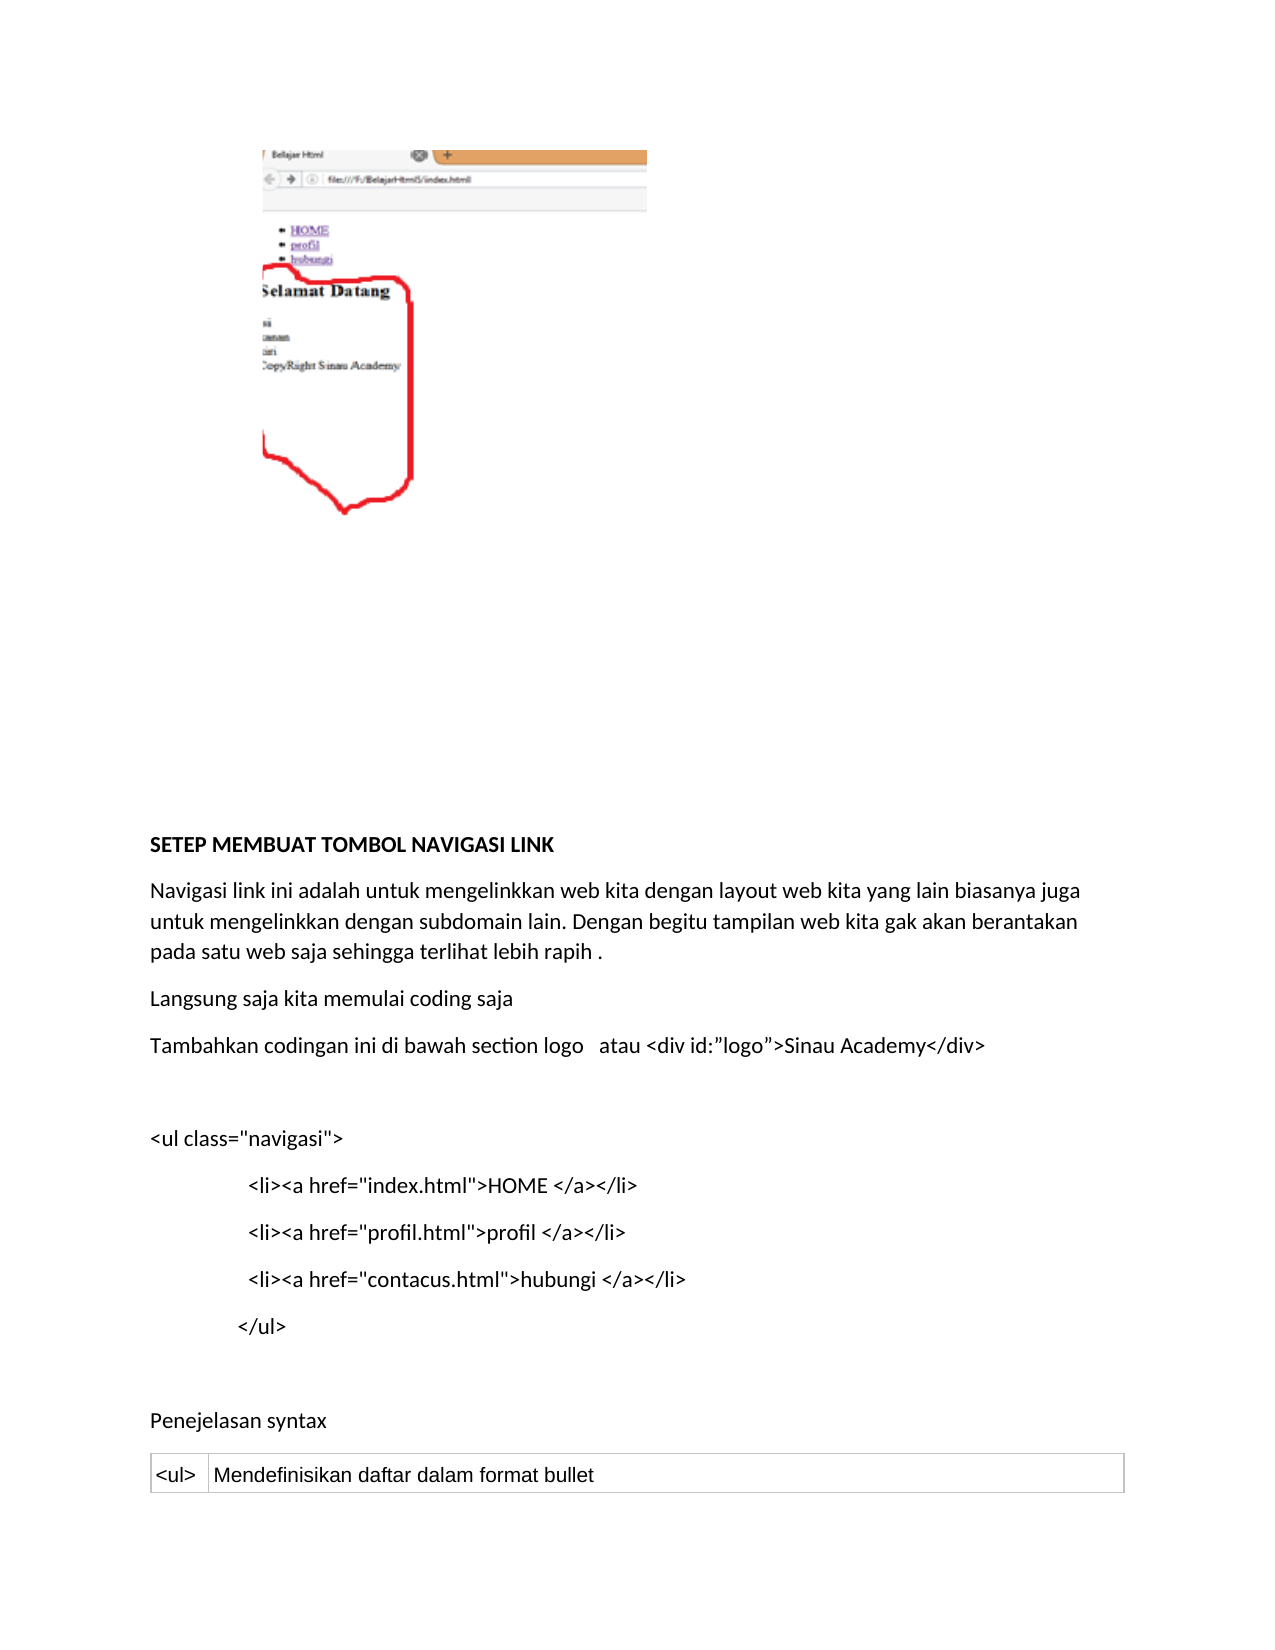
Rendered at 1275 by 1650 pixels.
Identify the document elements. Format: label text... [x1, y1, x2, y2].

text <li><a href="contacus.html">hubungi </a></li> [150, 1265, 1125, 1293]
text <li><a href="index.html">HOME </a></li> [150, 1171, 1125, 1199]
text <ul class="navigasi"> [150, 1124, 1125, 1153]
text Langsung saja kita memulai coding saja [150, 984, 1125, 1012]
table_header <ul> [152, 1454, 208, 1492]
text </ul> [150, 1312, 1125, 1340]
text <li><a href="profil.html">profil </a></li> [150, 1218, 1125, 1246]
text Navigasi link ini adalah untuk mengelinkkan web kita dengan layout web kita yang lain biasanya juga untuk mengelinkkan dengan subdomain lain. Dengan begitu tampilan web kita gak akan berantakan pada satu web saja sehingga terlihat lebih rapih . [150, 877, 1125, 965]
text Penejelasan syntax [150, 1406, 1125, 1434]
picture [262, 150, 647, 811]
table_header Mendefinisikan daftar dalam format bullet [209, 1454, 1123, 1492]
text SETEP MEMBUAT TOMBOL NAVIGASI LINK [150, 830, 1125, 858]
text Tambahkan codingan ini di bawah section logo atau <div id:”logo”>Sinau Academy</div> [150, 1031, 1125, 1059]
